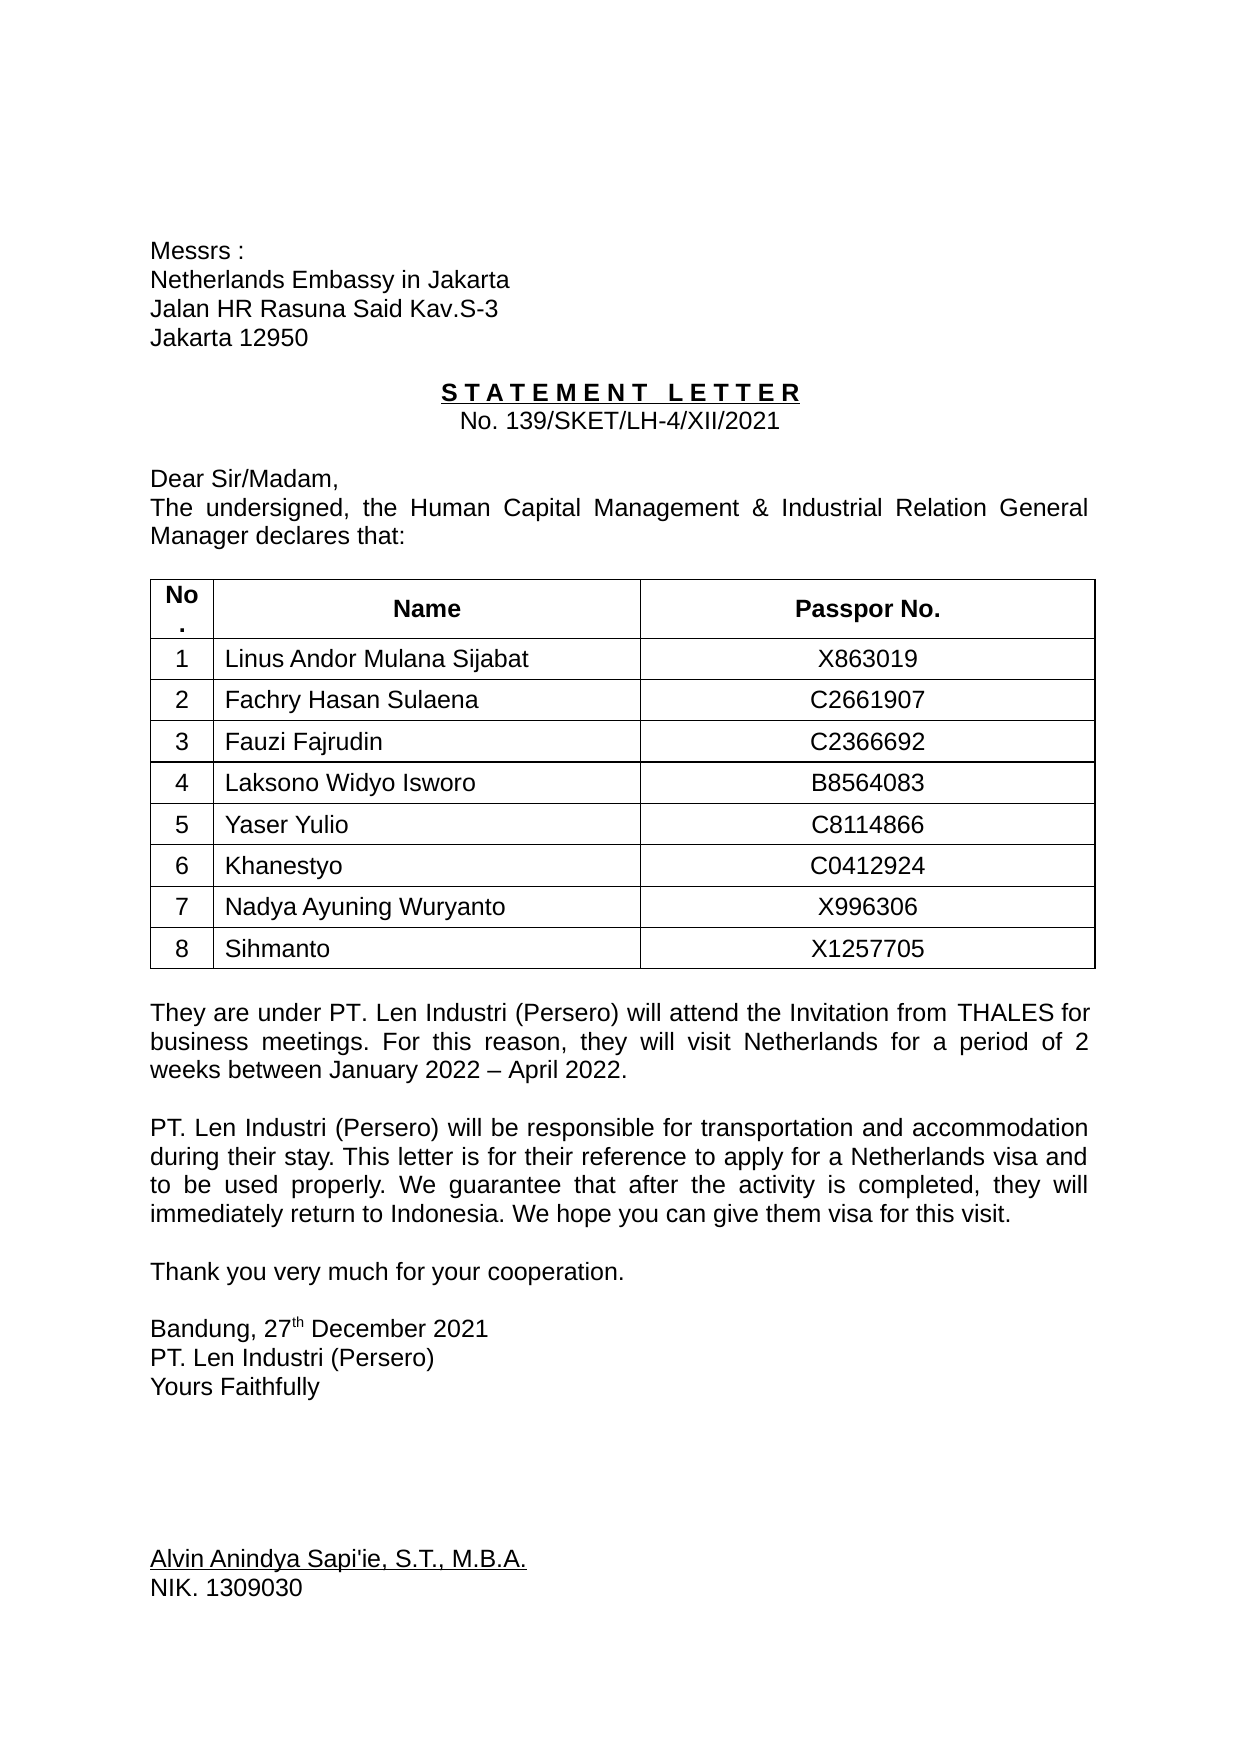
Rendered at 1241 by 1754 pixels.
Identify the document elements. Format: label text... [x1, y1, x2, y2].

text Thank you very much for your cooperation. [150, 1257, 1090, 1286]
text They are under PT. Len Industri (Persero) will attend the Invitation from THALES for business meetings. For this reason, they will visit Netherlands for a period of 2 weeks between January 2022 – April 2022. [150, 998, 1090, 1084]
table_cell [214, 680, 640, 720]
text Messrs : [150, 236, 1090, 265]
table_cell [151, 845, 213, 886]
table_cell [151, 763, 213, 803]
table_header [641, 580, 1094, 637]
text NIK. 1309030 [150, 1573, 1090, 1602]
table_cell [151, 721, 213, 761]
text Bandung, 27th December 2021 [150, 1314, 1090, 1343]
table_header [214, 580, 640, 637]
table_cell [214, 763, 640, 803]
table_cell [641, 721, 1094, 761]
text Netherlands Embassy in Jakarta [150, 265, 1090, 294]
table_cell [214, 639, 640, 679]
text The undersigned, the Human Capital Management & Industrial Relation General Manager declares that: [150, 493, 1090, 550]
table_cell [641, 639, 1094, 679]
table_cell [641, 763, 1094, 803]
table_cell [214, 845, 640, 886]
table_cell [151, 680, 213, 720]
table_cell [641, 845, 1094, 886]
text PT. Len Industri (Persero) will be responsible for transportation and accommodation during their stay. This letter is for their reference to apply for a Netherlands visa and to be used properly. We guarantee that after the activity is completed, they will immediately return to Indonesia. We hope you can give them visa for this visit. [150, 1113, 1090, 1228]
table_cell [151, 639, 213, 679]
text Dear Sir/Madam, [150, 464, 1090, 493]
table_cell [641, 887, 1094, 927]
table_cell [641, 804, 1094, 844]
text S T A T E M E N T L E T T E R [150, 378, 1090, 406]
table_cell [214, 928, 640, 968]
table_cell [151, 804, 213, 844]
text Alvin Anindya Sapi'ie, S.T., M.B.A. [150, 1544, 1090, 1573]
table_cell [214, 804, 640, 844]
text No. 139/SKET/LH-4/XII/2021 [150, 406, 1090, 435]
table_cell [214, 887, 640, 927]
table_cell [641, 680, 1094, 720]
text PT. Len Industri (Persero) [150, 1343, 1090, 1372]
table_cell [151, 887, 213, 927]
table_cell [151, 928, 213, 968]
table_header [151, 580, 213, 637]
text Jalan HR Rasuna Said Kav.S-3 Jakarta 12950 [150, 294, 1090, 351]
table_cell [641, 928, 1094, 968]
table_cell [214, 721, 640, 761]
text Yours Faithfully [150, 1372, 1090, 1401]
